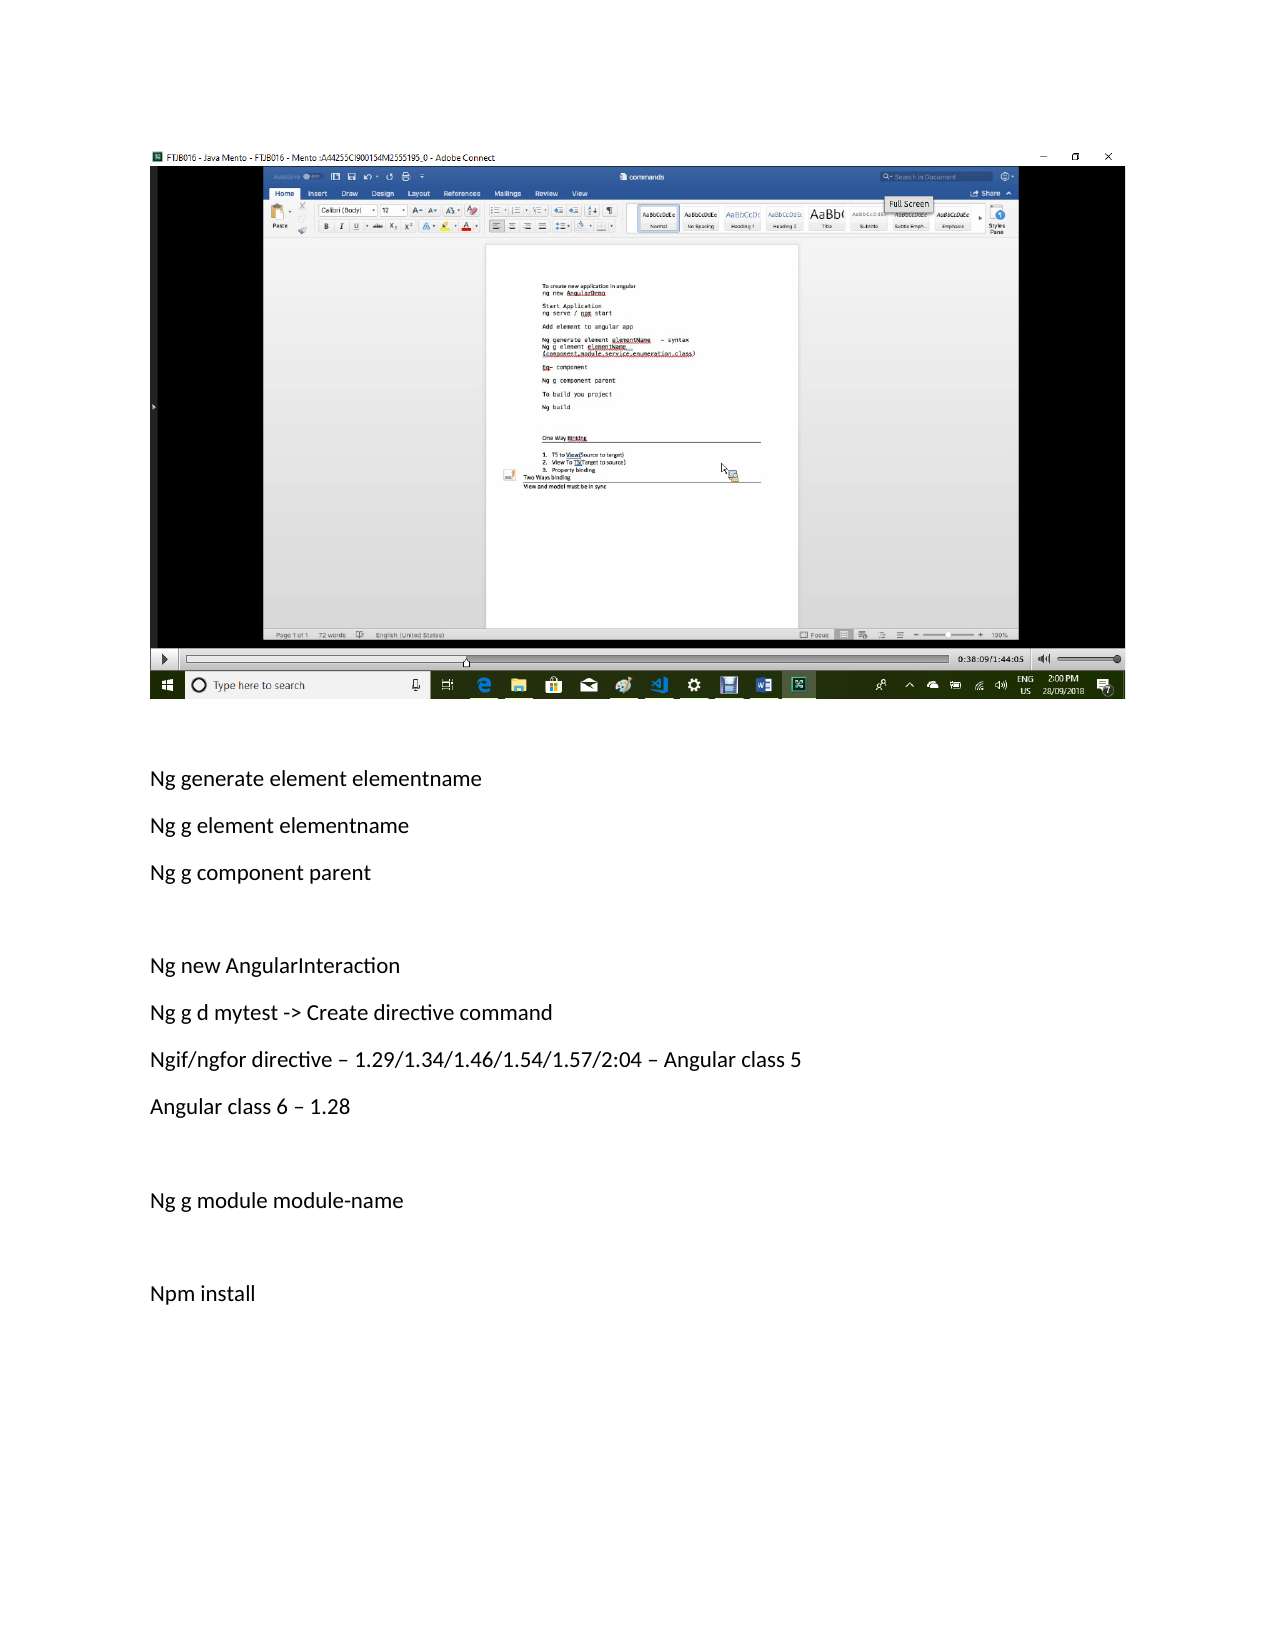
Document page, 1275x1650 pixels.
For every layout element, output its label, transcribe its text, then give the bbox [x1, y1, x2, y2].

picture [150, 150, 1125, 699]
text Ng g module module-name [150, 1186, 1125, 1214]
text Npm install [150, 1279, 1125, 1307]
text Ng g component parent [150, 858, 1125, 886]
text Ng new AngularInteraction [150, 951, 1125, 979]
text Ng generate element elementname [150, 764, 1125, 792]
text Angular class 6 – 1.28 [150, 1092, 1125, 1120]
text Ng g d mytest -> Create directive command [150, 998, 1125, 1026]
text Ngif/ngfor directive – 1.29/1.34/1.46/1.54/1.57/2:04 – Angular class 5 [150, 1045, 1125, 1073]
text Ng g element elementname [150, 811, 1125, 839]
